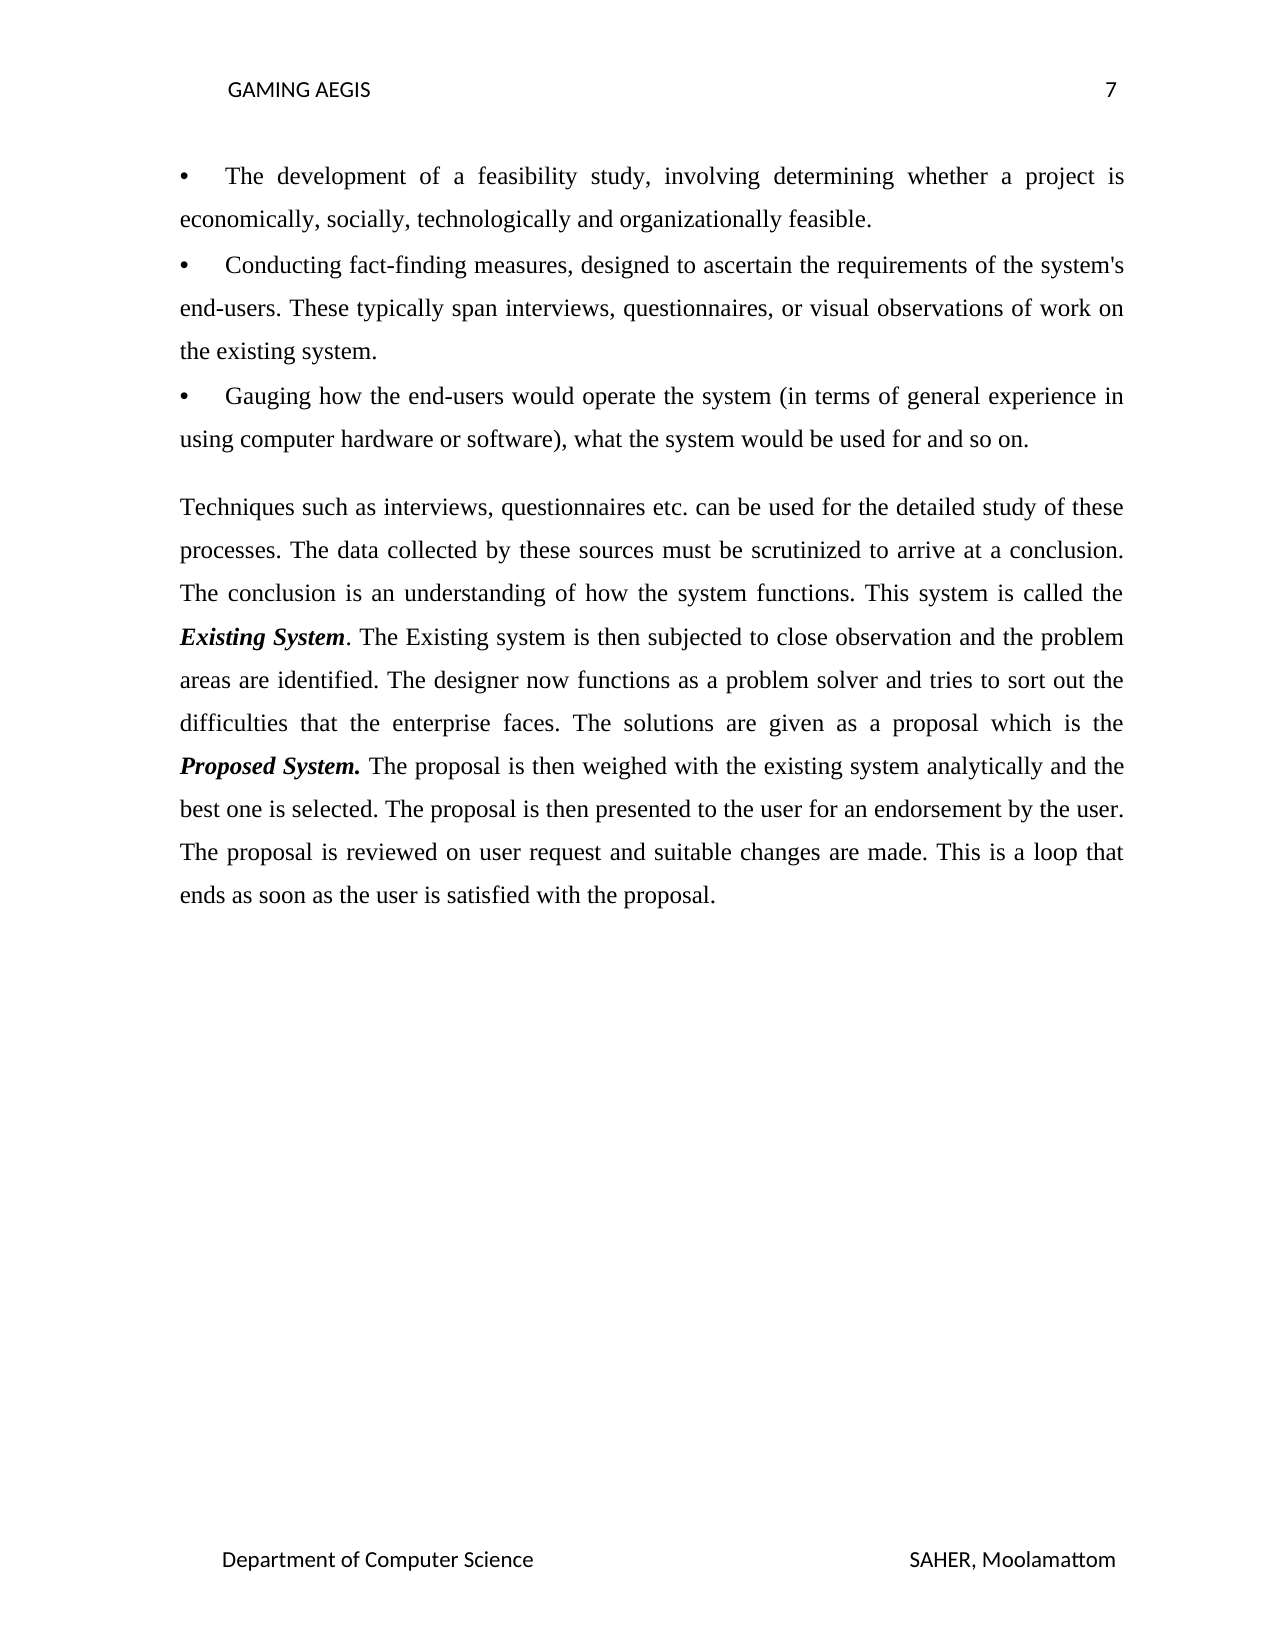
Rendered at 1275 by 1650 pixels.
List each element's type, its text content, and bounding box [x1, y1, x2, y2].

list Gauging how the end-users would operate the system (in terms of general experience in using computer hardware or software), what the system would be used for and so on. [179, 381, 1125, 453]
list Conducting fact-finding measures, designed to ascertain the requirements of the system's end-users. These typically span interviews, questionnaires, or visual observations of work on the existing system. [179, 249, 1125, 365]
list The development of a feasibility study, involving determining whether a project is economically, socially, technologically and organizationally feasible. [179, 161, 1125, 233]
text Techniques such as interviews, questionnaires etc. can be used for the detailed study of these processes. The data collected by these sources must be scrutinized to arrive at a conclusion. The conclusion is an understanding of how the system functions. This system is called the Existing System. The Existing system is then subjected to close observation and the problem areas are identified. The designer now functions as a problem solver and tries to sort out the difficulties that the enterprise faces. The solutions are given as a proposal which is the Proposed System. The proposal is then weighed with the existing system analytically and the best one is selected. The proposal is then presented to the user for an endorsement by the user. The proposal is reviewed on user request and suitable changes are made. This is a loop that ends as soon as the user is satisfied with the proposal. [179, 492, 1125, 909]
